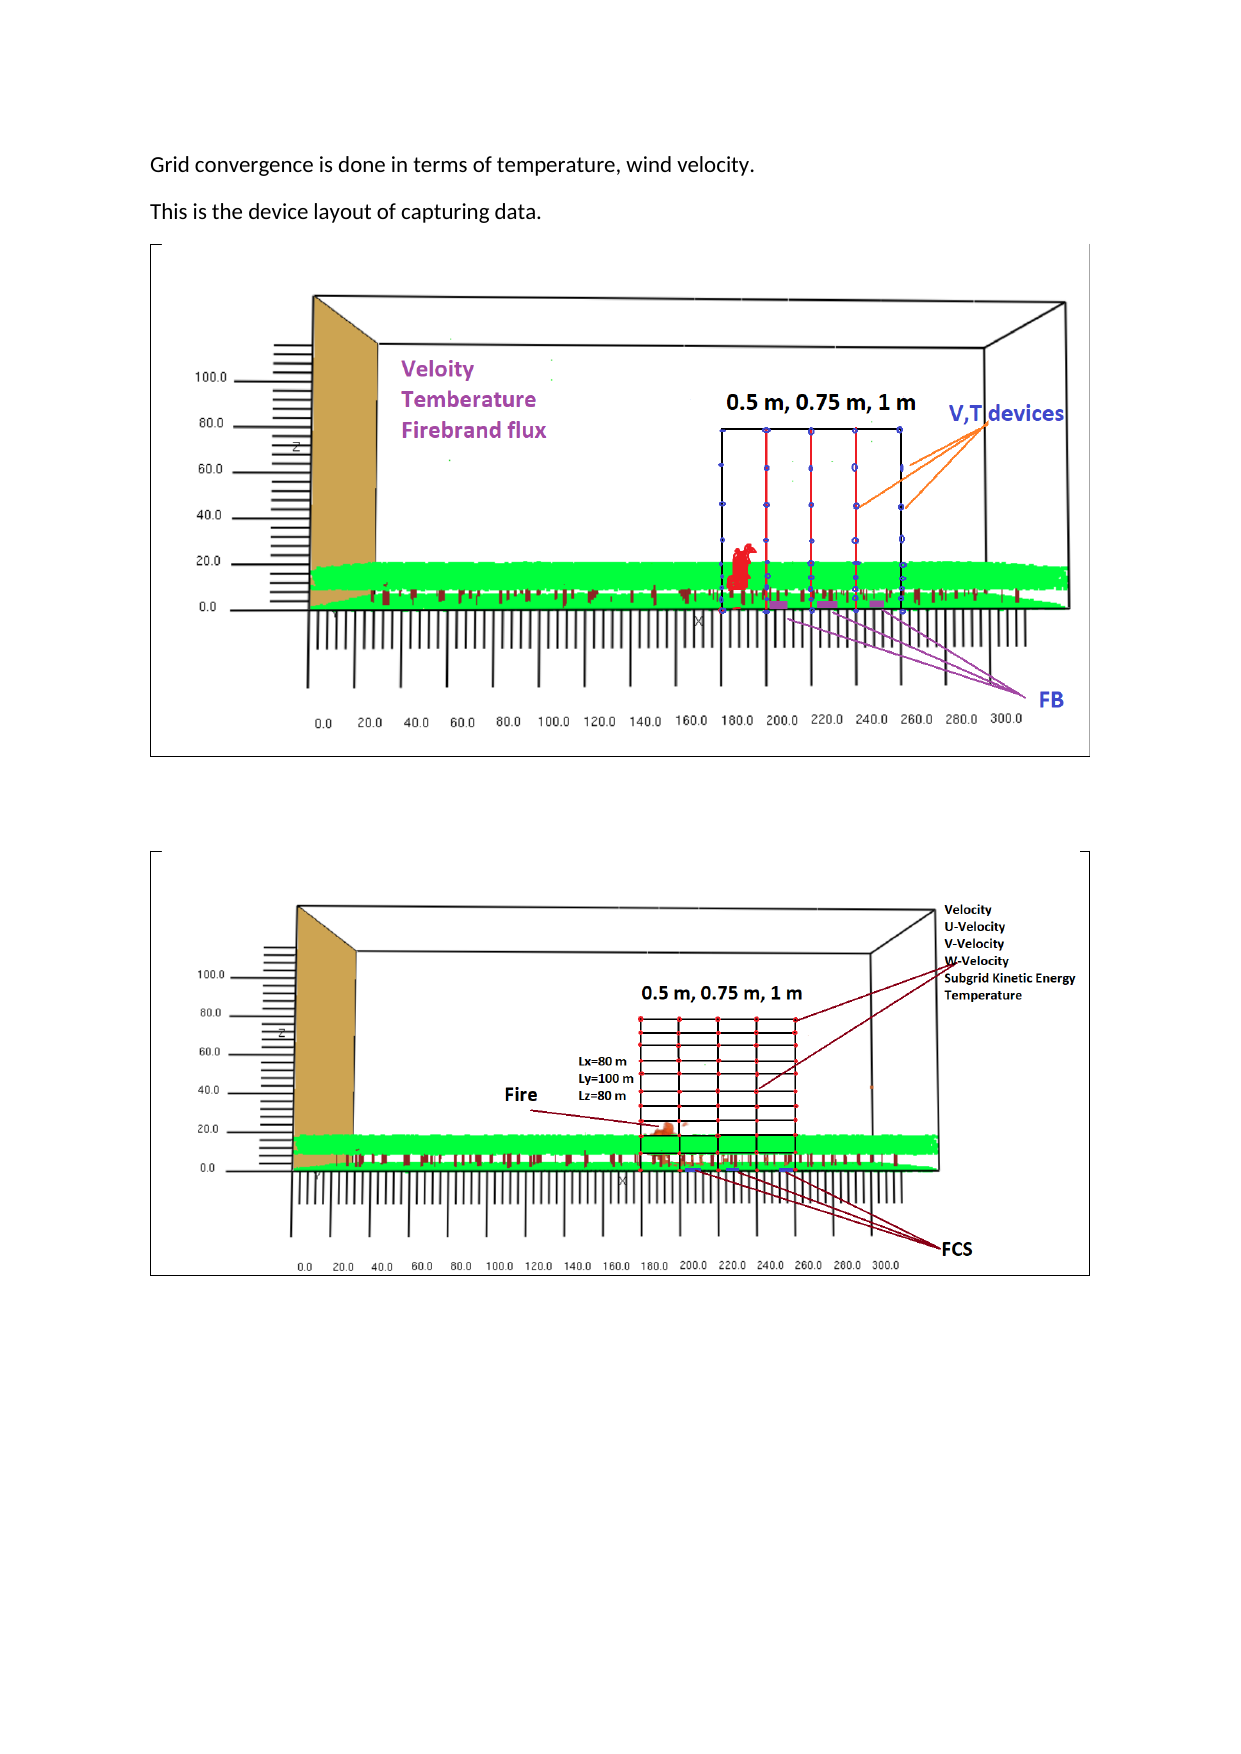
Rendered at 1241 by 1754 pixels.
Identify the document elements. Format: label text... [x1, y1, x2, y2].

picture [161, 851, 1080, 1275]
table_header [151, 245, 161, 756]
text This is the device layout of capturing data. [150, 197, 1090, 225]
text Grid convergence is done in terms of temperature, wind velocity. [150, 150, 1090, 178]
table_header [151, 852, 161, 1274]
picture [161, 244, 1090, 756]
table_header [1080, 852, 1089, 1274]
